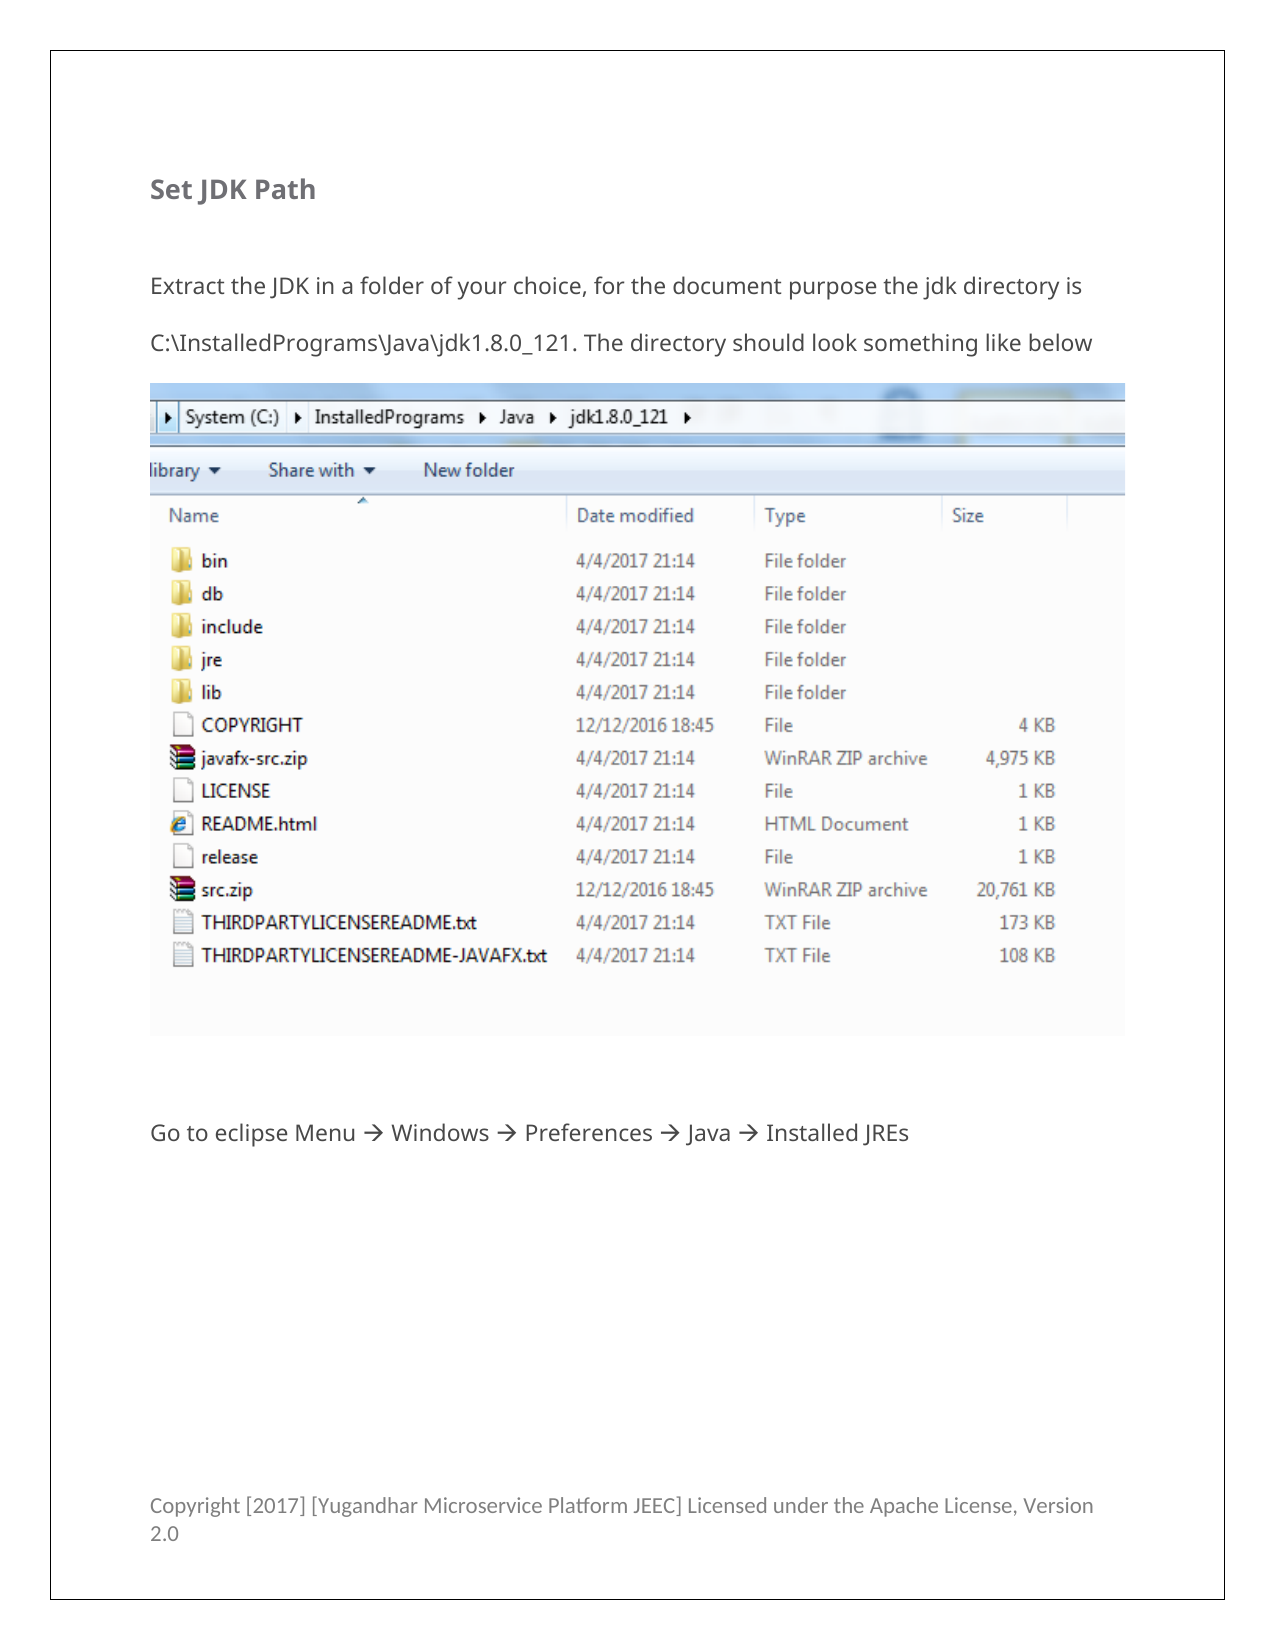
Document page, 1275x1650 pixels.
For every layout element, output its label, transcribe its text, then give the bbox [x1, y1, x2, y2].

text Go to eclipse Menu Windows Preferences Java Installed JREs [150, 1117, 1125, 1148]
text Extract the JDK in a folder of your choice, for the document purpose the jdk directory is [150, 270, 1125, 301]
subtitle Set JDK Path [150, 171, 1125, 208]
text C:\InstalledPrograms\Java\jdk1.8.0_121. The directory should look something like below [150, 327, 1125, 358]
picture [150, 383, 1125, 1036]
